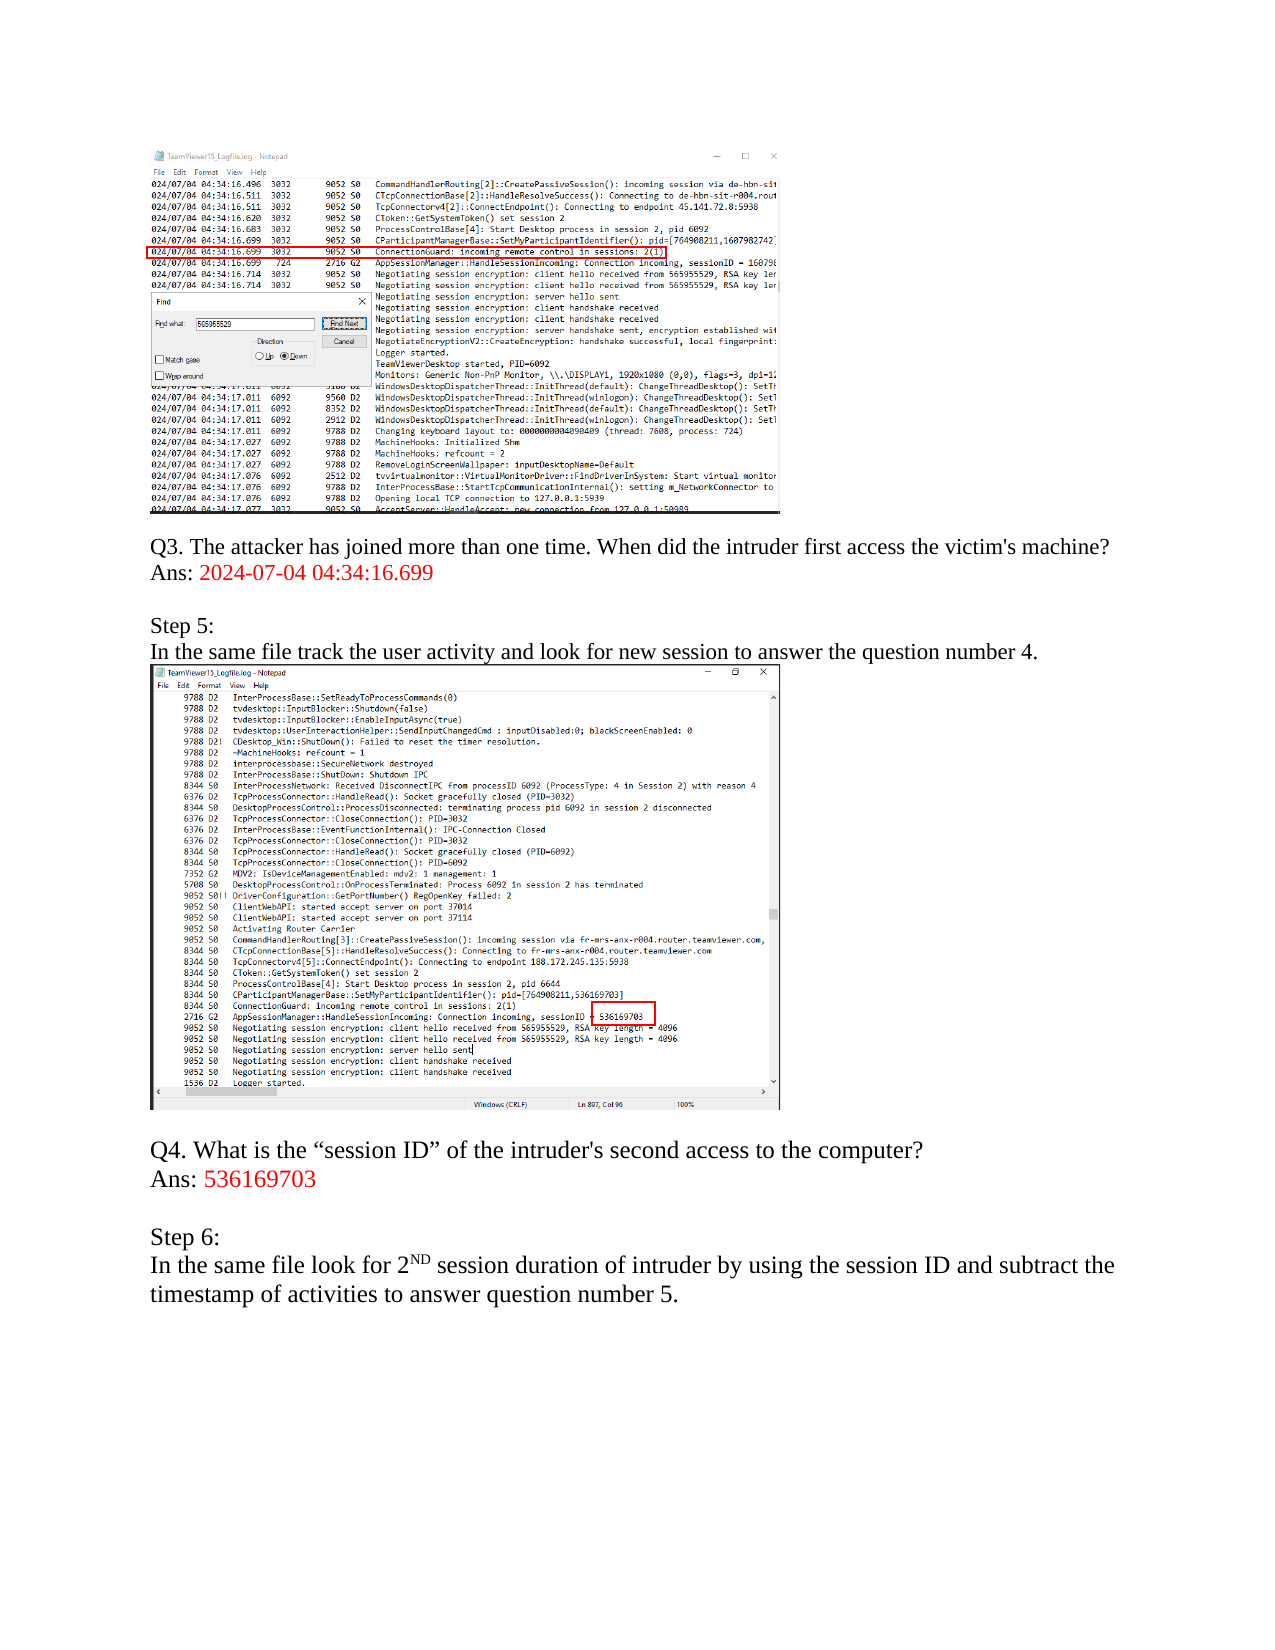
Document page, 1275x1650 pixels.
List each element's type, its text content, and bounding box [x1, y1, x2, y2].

picture [150, 664, 781, 1110]
text Ans: 536169703 [150, 1164, 1125, 1193]
text In the same file track the user activity and look for new session to answer the question number 4. [150, 638, 1125, 664]
text In the same file look for 2ND session duration of intruder by using the session ID and subtract the timestamp of activities to answer question number 5. [150, 1251, 1125, 1308]
text Ans: 2024-07-04 04:34:16.699 [150, 559, 1125, 585]
picture [150, 150, 781, 514]
text Step 6: [150, 1222, 1125, 1251]
picture [150, 248, 665, 257]
text Q3. The attacker has joined more than one time. When did the intruder first access the victim's machine? [150, 533, 1125, 559]
text Q4. What is the “session ID” of the intruder's second access to the computer? [150, 1136, 1125, 1164]
text Step 5: [150, 612, 1125, 638]
